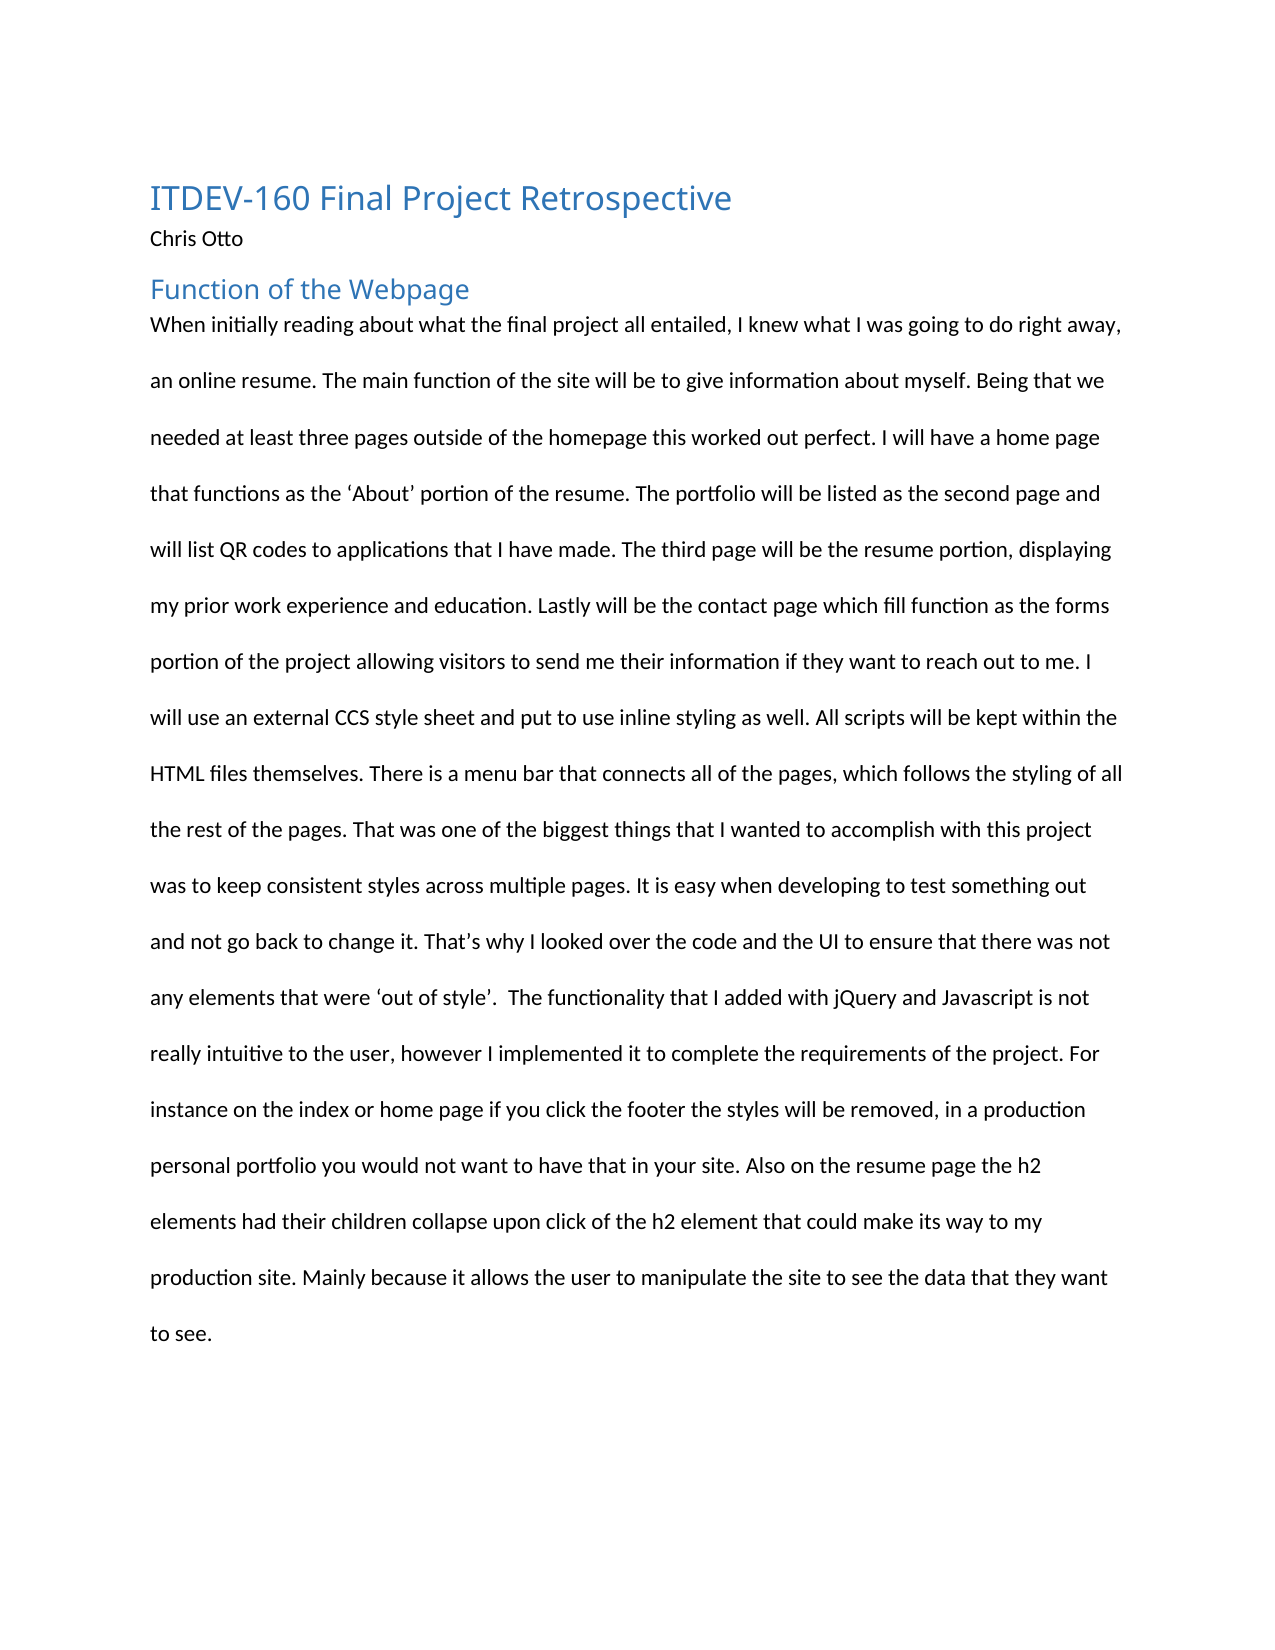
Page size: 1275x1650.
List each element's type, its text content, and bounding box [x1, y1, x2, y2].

text When initially reading about what the final project all entailed, I knew what I was going to do right away, an online resume. The main function of the site will be to give information about myself. Being that we needed at least three pages outside of the homepage this worked out perfect. I will have a home page that functions as the ‘About’ portion of the resume. The portfolio will be listed as the second page and will list QR codes to applications that I have made. The third page will be the resume portion, displaying my prior work experience and education. Lastly will be the contact page which fill function as the forms portion of the project allowing visitors to send me their information if they want to reach out to me. I will use an external CCS style sheet and put to use inline styling as well. All scripts will be kept within the HTML files themselves. There is a menu bar that connects all of the pages, which follows the styling of all the rest of the pages. That was one of the biggest things that I wanted to accomplish with this project was to keep consistent styles across multiple pages. It is easy when developing to test something out and not go back to change it. That’s why I looked over the code and the UI to ensure that there was not any elements that were ‘out of style’. The functionality that I added with jQuery and Javascript is not really intuitive to the user, however I implemented it to complete the requirements of the project. For instance on the index or home page if you click the footer the styles will be removed, in a production personal portfolio you would not want to have that in your site. Also on the resume page the h2 elements had their children collapse upon click of the h2 element that could make its way to my production site. Mainly because it allows the user to manipulate the site to see the data that they want to see. [150, 311, 1125, 1347]
text Chris Otto [150, 224, 1125, 252]
subtitle Function of the Webpage [150, 271, 1125, 308]
subtitle ITDEV-160 Final Project Retrospective [150, 175, 1125, 220]
